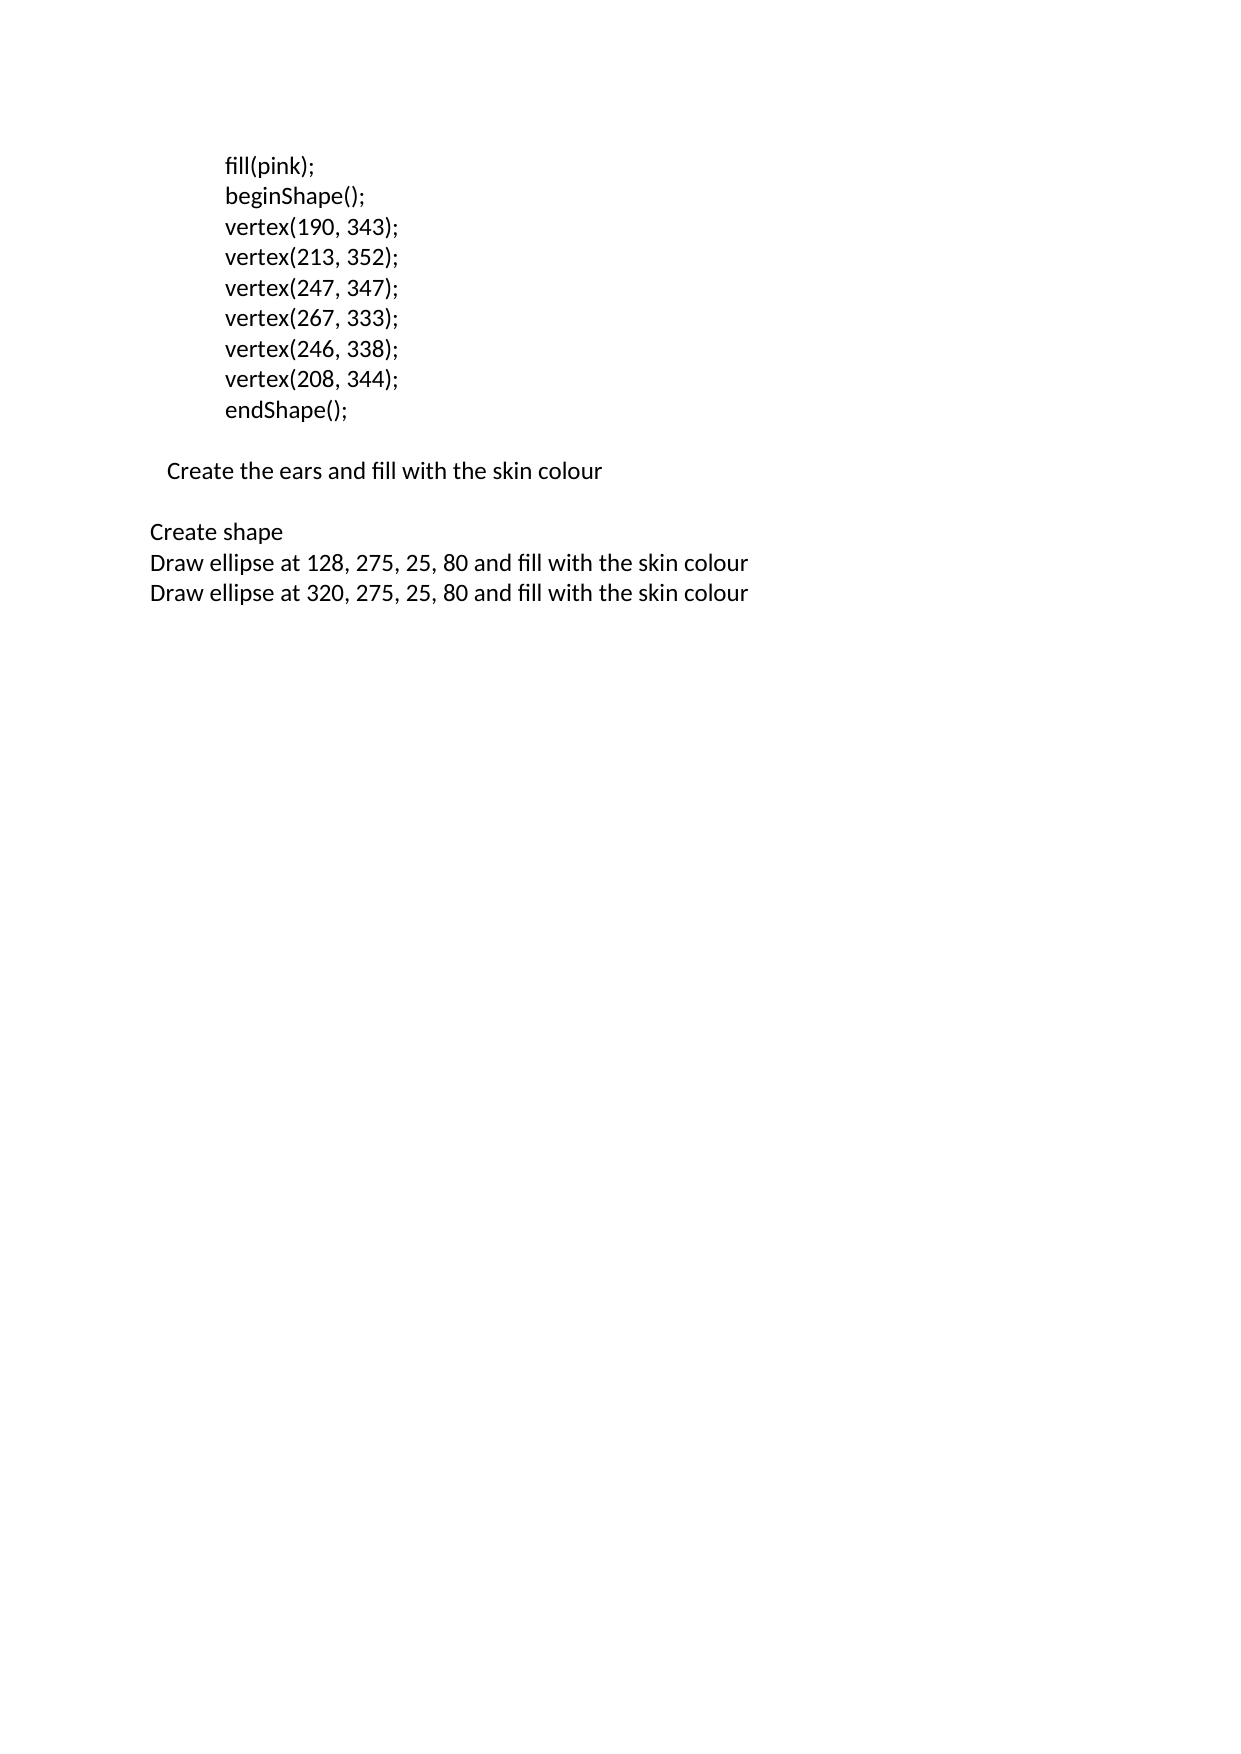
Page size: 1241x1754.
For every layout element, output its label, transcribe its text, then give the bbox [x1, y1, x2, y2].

text fill(pink); [150, 150, 1090, 181]
text vertex(267, 333); [150, 303, 1090, 333]
text vertex(213, 352); [150, 242, 1090, 272]
text vertex(246, 338); [150, 333, 1090, 364]
text vertex(247, 347); [150, 272, 1090, 303]
text vertex(190, 343); [150, 211, 1090, 242]
text Create shape [150, 516, 1090, 547]
text beginShape(); [150, 181, 1090, 211]
text Draw ellipse at 320, 275, 25, 80 and fill with the skin colour [150, 577, 1090, 608]
text endShape(); [150, 394, 1090, 425]
text vertex(208, 344); [150, 364, 1090, 394]
text Create the ears and fill with the skin colour [150, 455, 1090, 486]
text Draw ellipse at 128, 275, 25, 80 and fill with the skin colour [150, 547, 1090, 577]
